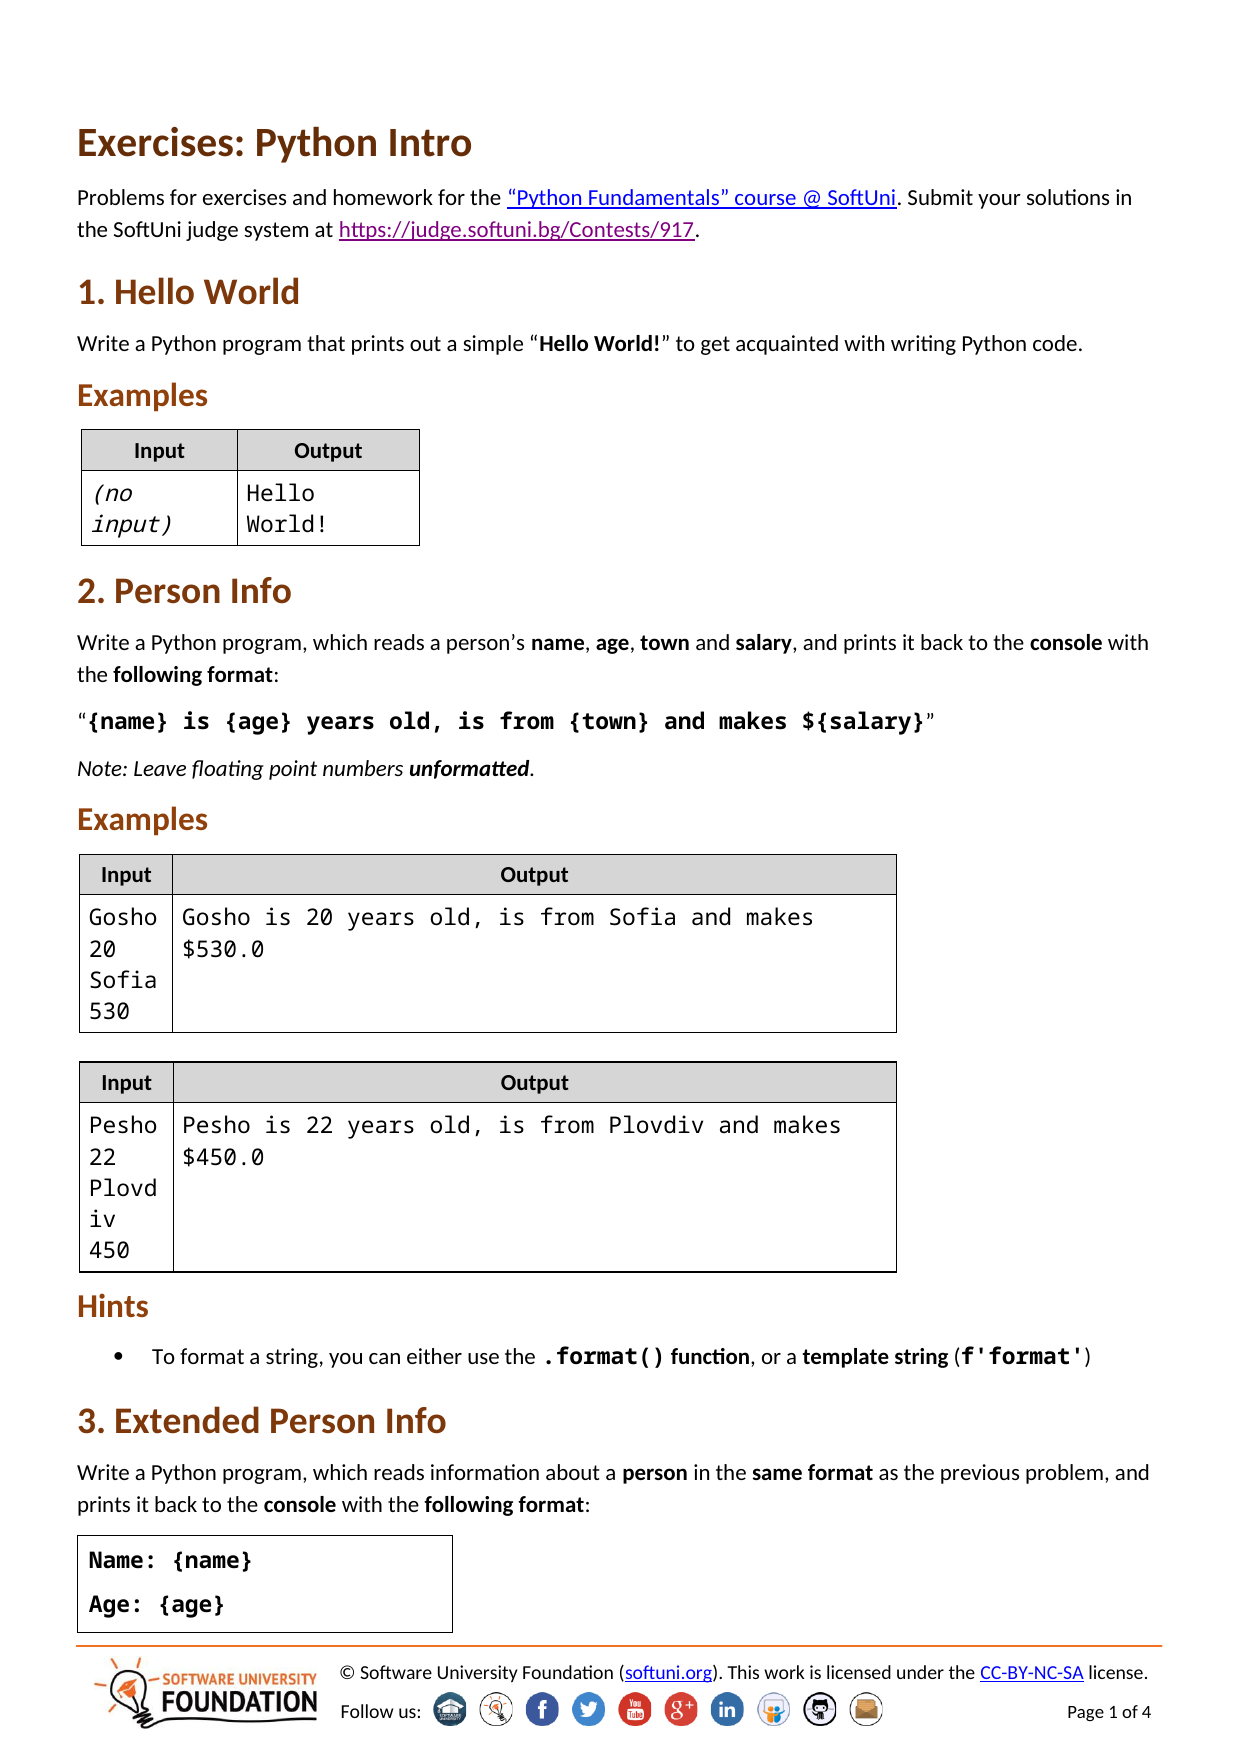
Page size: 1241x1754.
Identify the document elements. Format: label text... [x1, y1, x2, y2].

subtitle Hello World [77, 268, 1163, 314]
table_cell Hello World! [238, 471, 419, 545]
text Write a Python program, which reads information about a person in the same format as the previous problem, and prints it back to the console with the following format: [77, 1458, 1163, 1518]
text Note: Leave floating point numbers unformatted. [77, 754, 1163, 782]
text Problems for exercises and homework for the “Python Fundamentals” course @ SoftUni. Submit your solutions in the SoftUni judge system at https://judge.softuni.bg/Contests/917. [77, 183, 1163, 243]
picture [710, 1692, 744, 1726]
table_cell Pesho is 22 years old, is from Plovdiv and makes $450.0 [174, 1103, 896, 1271]
picture [757, 1692, 790, 1726]
subtitle Examples [77, 798, 1163, 839]
picture [803, 1692, 837, 1726]
table_cell (no input) [82, 471, 237, 545]
table_cell Gosho is 20 years old, is from Sofia and makes $530.0 [173, 895, 896, 1032]
picture [433, 1692, 467, 1726]
picture [849, 1692, 883, 1726]
table_header Input [80, 855, 172, 894]
table_header Output [173, 855, 896, 894]
subtitle Person Info [77, 567, 1163, 613]
picture [479, 1692, 513, 1726]
subtitle Examples [77, 374, 1163, 415]
subtitle Exercises: Python Intro [77, 116, 1163, 167]
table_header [78, 1536, 452, 1632]
text “{name} is {age} years old, is from {town} and makes ${salary}” [77, 705, 1163, 736]
table_cell Pesho 22 Plovdiv 450 [80, 1103, 173, 1271]
list To format a string, you can either use the .format() function, or a template string (f'format') [114, 1340, 1163, 1371]
subtitle Hints [77, 1285, 1163, 1326]
subtitle Extended Person Info [77, 1397, 1163, 1443]
table_header Output [174, 1063, 896, 1102]
text Write a Python program, which reads a person’s name, age, town and salary, and prints it back to the console with the following format: [77, 628, 1163, 688]
picture [664, 1692, 698, 1726]
table_header Output [238, 430, 419, 470]
table_header Input [80, 1063, 173, 1102]
text Write a Python program that prints out a simple “Hello World!” to get acquainted with writing Python code. [77, 329, 1163, 357]
picture [93, 1656, 317, 1729]
picture [618, 1692, 652, 1726]
table_cell Gosho 20 Sofia 530 [80, 895, 172, 1032]
picture [525, 1692, 559, 1726]
picture [572, 1692, 605, 1726]
table_header Input [82, 430, 237, 470]
